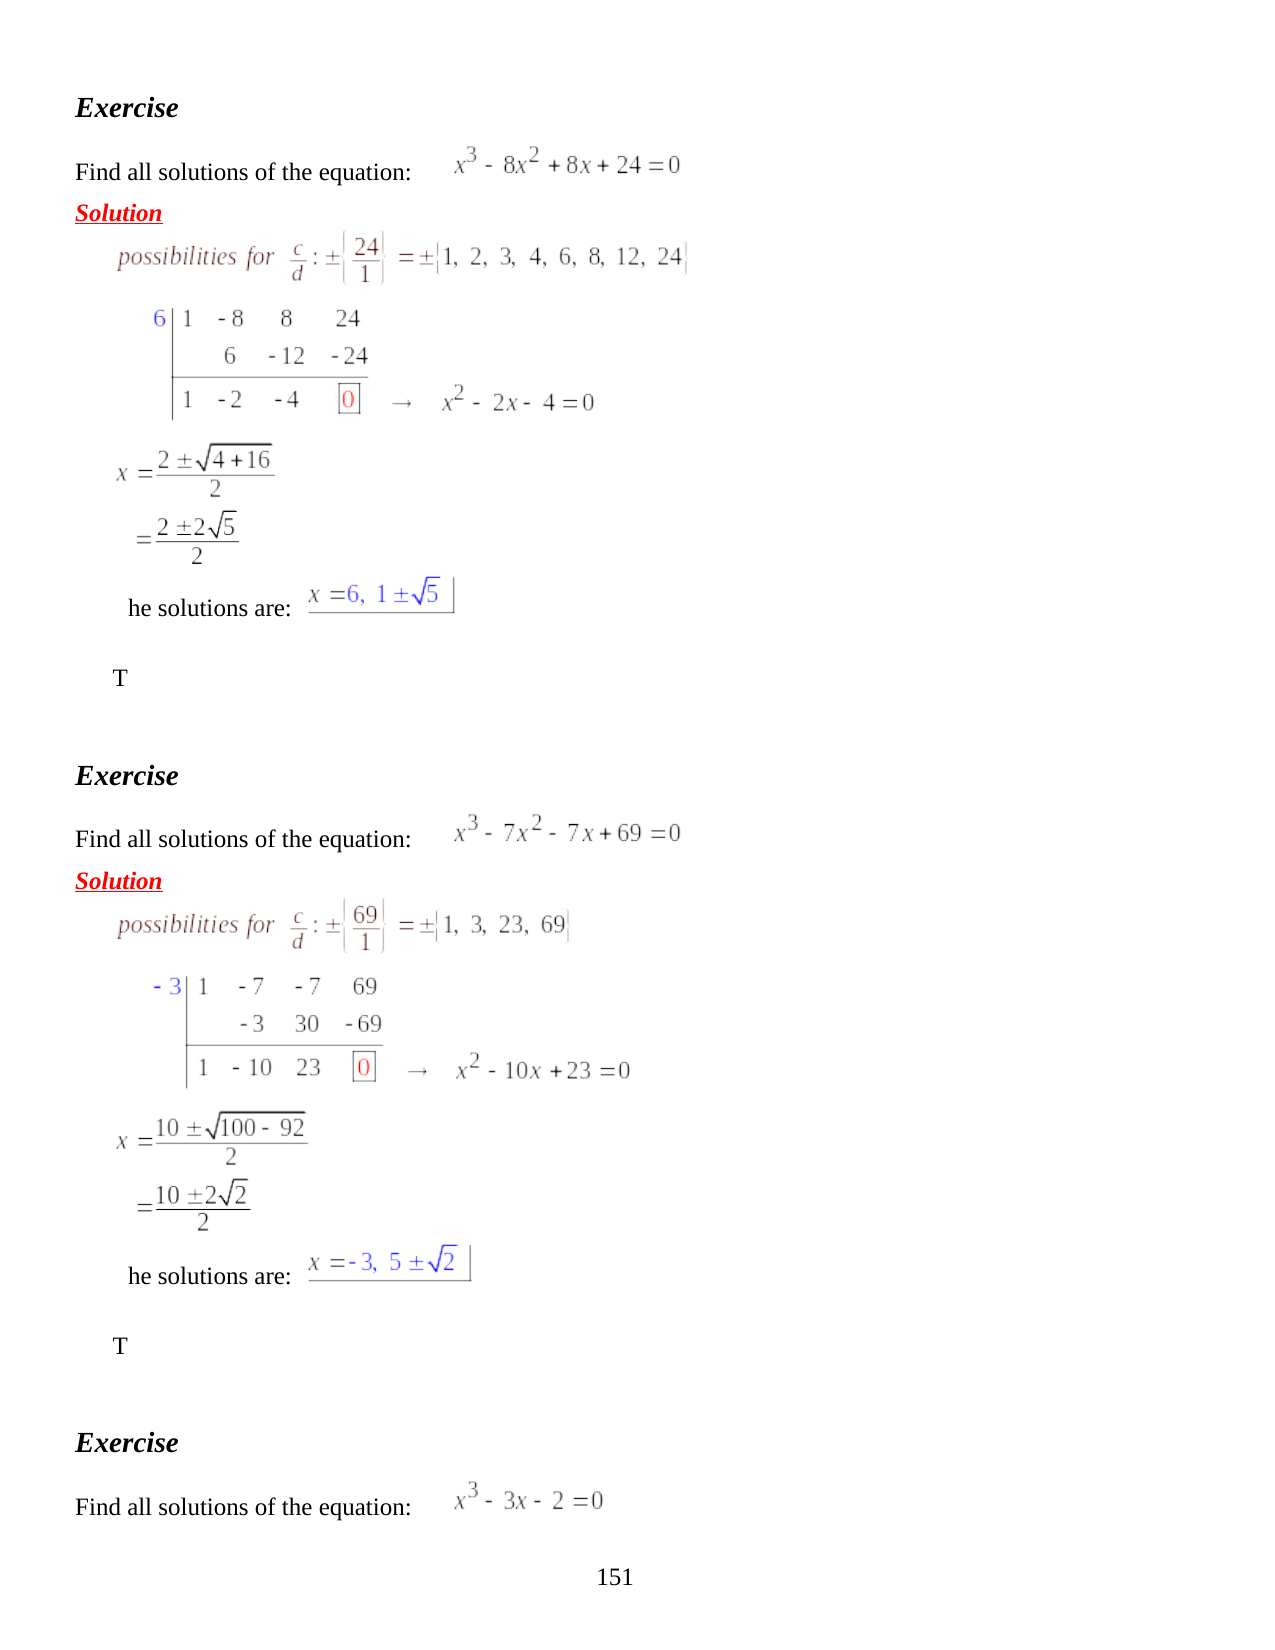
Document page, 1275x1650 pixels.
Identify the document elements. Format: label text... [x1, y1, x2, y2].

text Find all solutions of the equation: [75, 808, 1155, 853]
text Exercise [75, 758, 1155, 791]
text Find all solutions of the equation: [75, 1476, 1155, 1521]
text Find all solutions of the equation: [75, 140, 1155, 185]
text Solution [75, 198, 1155, 227]
text Exercise [75, 1426, 1155, 1459]
text Exercise [75, 90, 1155, 123]
text The solutions are: [112, 1240, 1155, 1359]
text The solutions are: [112, 572, 1155, 692]
text Solution [75, 866, 1155, 894]
